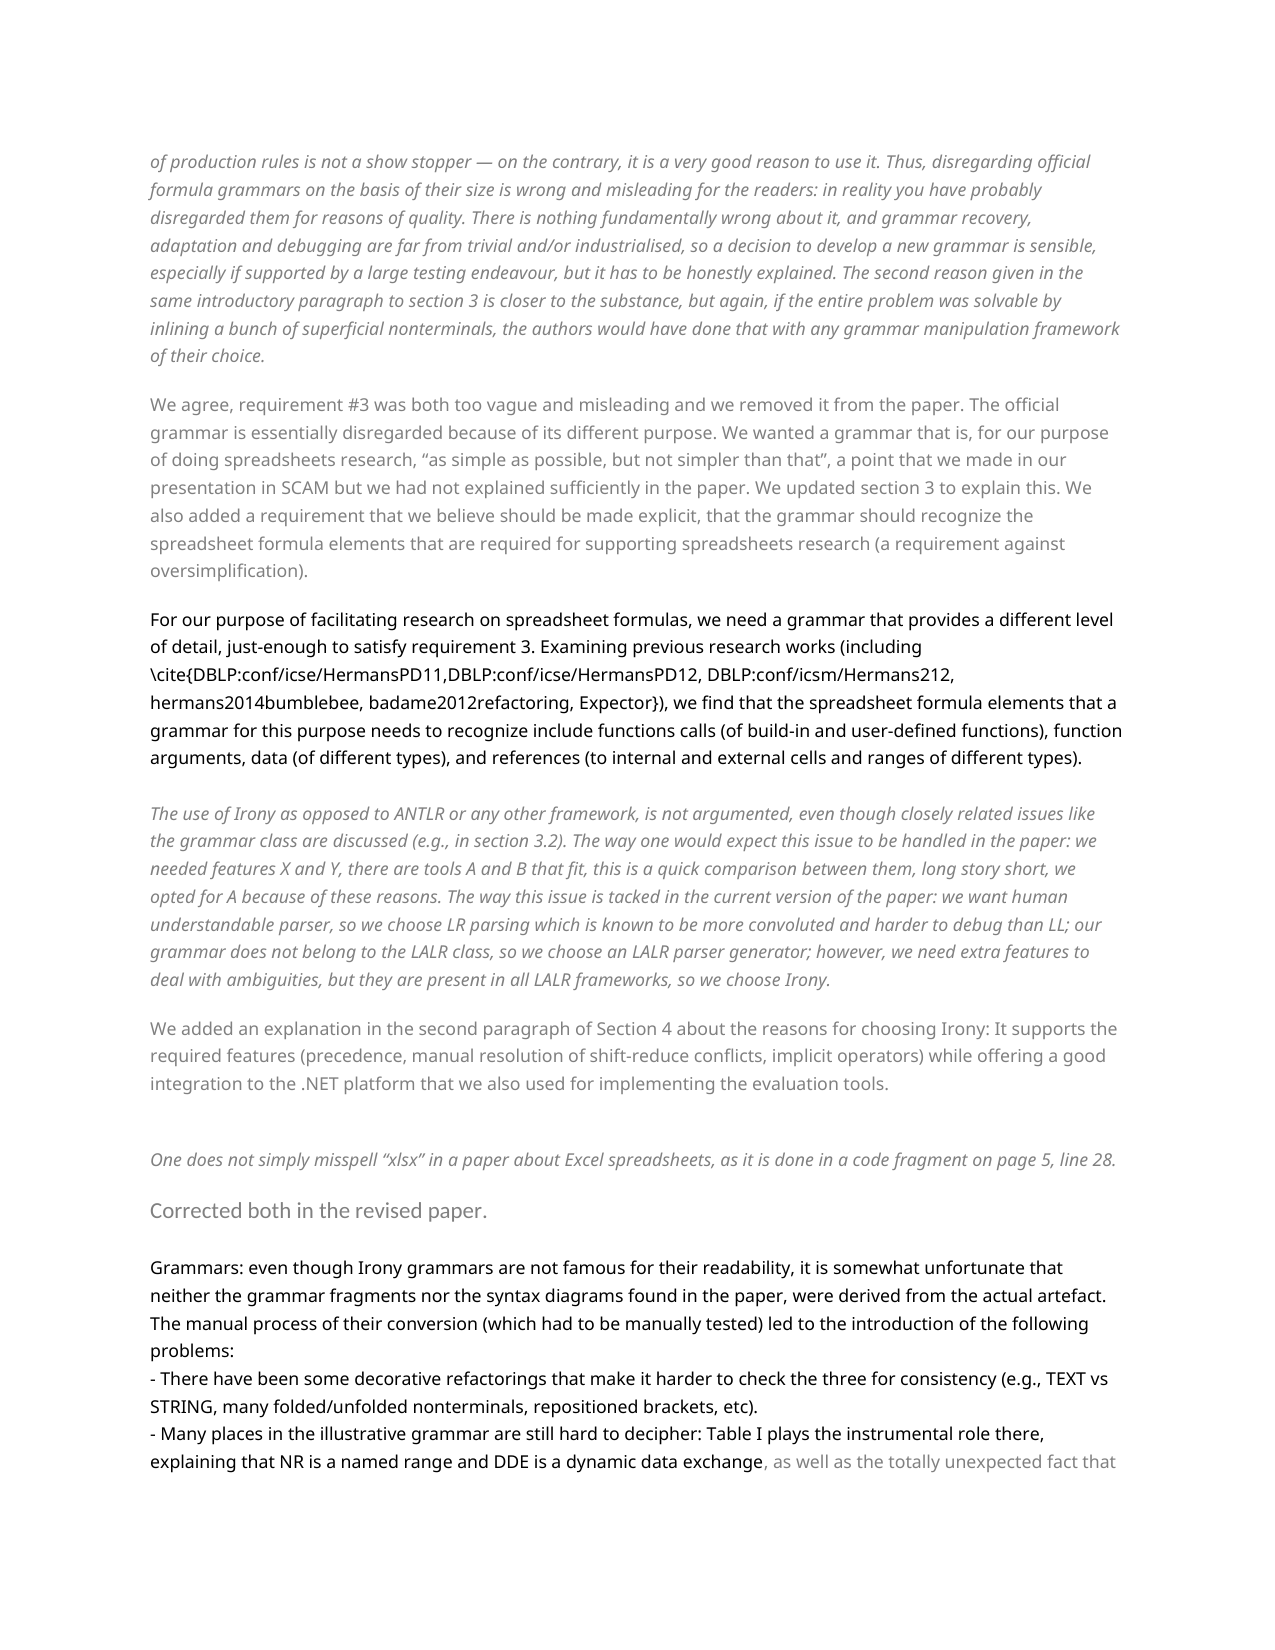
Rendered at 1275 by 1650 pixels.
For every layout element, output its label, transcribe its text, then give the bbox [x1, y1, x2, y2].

text One does not simply misspell “xlsx” in a paper about Excel spreadsheets, as it is done in a code fragment on page 5, line 28. [150, 1120, 1125, 1172]
text We added an explanation in the second paragraph of Section 4 about the reasons for choosing Irony: It supports the required features (precedence, manual resolution of shift-reduce conflicts, implicit operators) while offering a good integration to the .NET platform that we also used for implementing the evaluation tools. [150, 1016, 1125, 1096]
text For our purpose of facilitating research on spreadsheet formulas, we need a grammar that provides a different level of detail, just-enough to satisfy requirement 3. Examining previous research works (including \cite{DBLP:conf/icse/HermansPD11,DBLP:conf/icse/HermansPD12, DBLP:conf/icsm/Hermans212, hermans2014bumblebee, badame2012refactoring, Expector}), we find that the spreadsheet formula elements that a grammar for this purpose needs to recognize include functions calls (of build-in and user-defined functions), function arguments, data (of different types), and references (to internal and external cells and ranges of different types). The use of Irony as opposed to ANTLR or any other framework, is not argumented, even though closely related issues like the grammar class are discussed (e.g., in section 3.2). The way one would expect this issue to be handled in the paper: we needed features X and Y, there are tools A and B that fit, this is a quick comparison between them, long story short, we opted for A because of these reasons. The way this issue is tacked in the current version of the paper: we want human understandable parser, so we choose LR parsing which is known to be more convoluted and harder to debug than LL; our grammar does not belong to the LALR class, so we choose an LALR parser generator; however, we need extra features to deal with ambiguities, but they are present in all LALR frameworks, so we choose Irony. [150, 607, 1125, 992]
text We agree, requirement #3 was both too vague and misleading and we removed it from the paper. The official grammar is essentially disregarded because of its different purpose. We wanted a grammar that is, for our purpose of doing spreadsheets research, “as simple as possible, but not simpler than that”, a point that we made in our presentation in SCAM but we had not explained sufficiently in the paper. We updated section 3 to explain this. We also added a requirement that we believe should be made explicit, that the grammar should recognize the spreadsheet formula elements that are required for supporting spreadsheets research (a requirement against oversimplification). [150, 392, 1125, 583]
